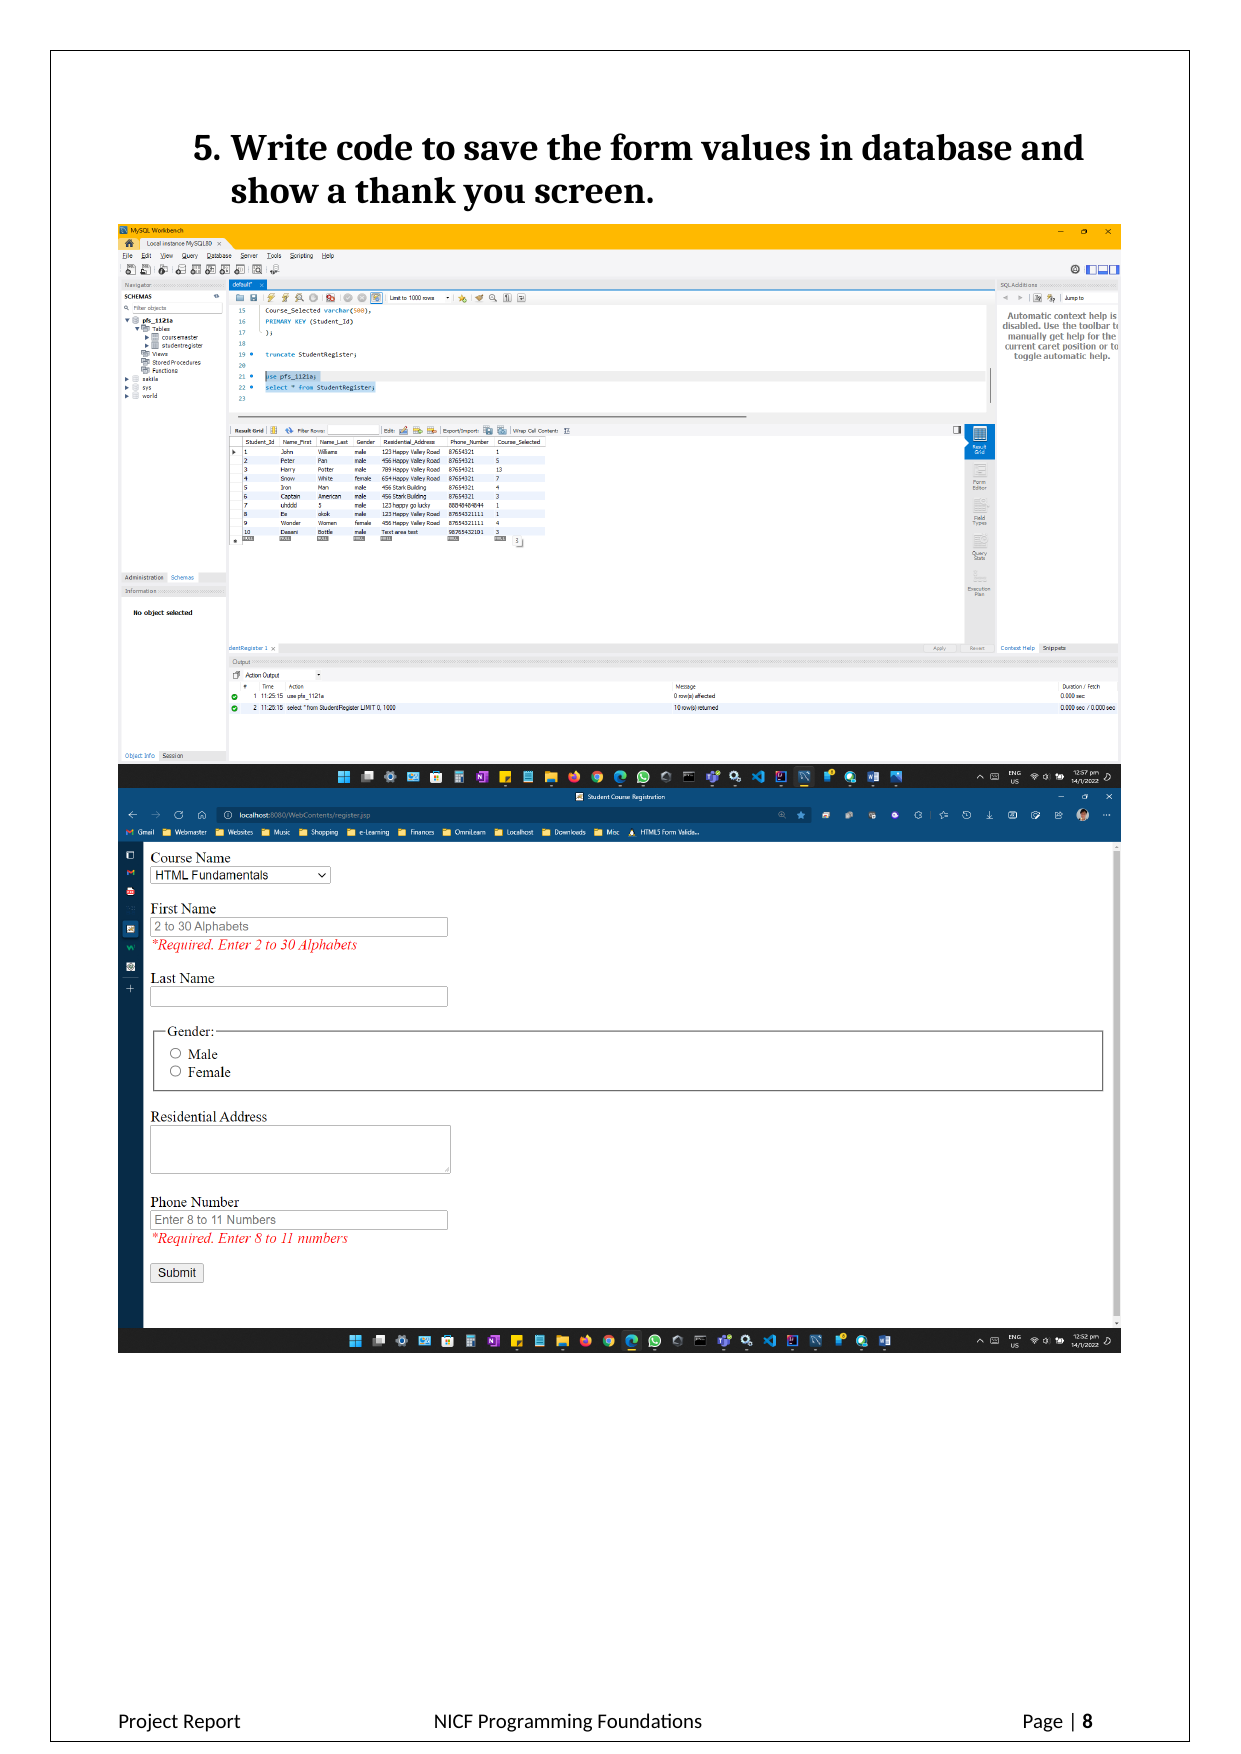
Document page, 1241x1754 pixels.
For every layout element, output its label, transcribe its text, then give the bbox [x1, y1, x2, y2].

picture [118, 224, 1121, 1353]
list Write code to save the form values in database and show a thank you screen. [193, 126, 1122, 212]
